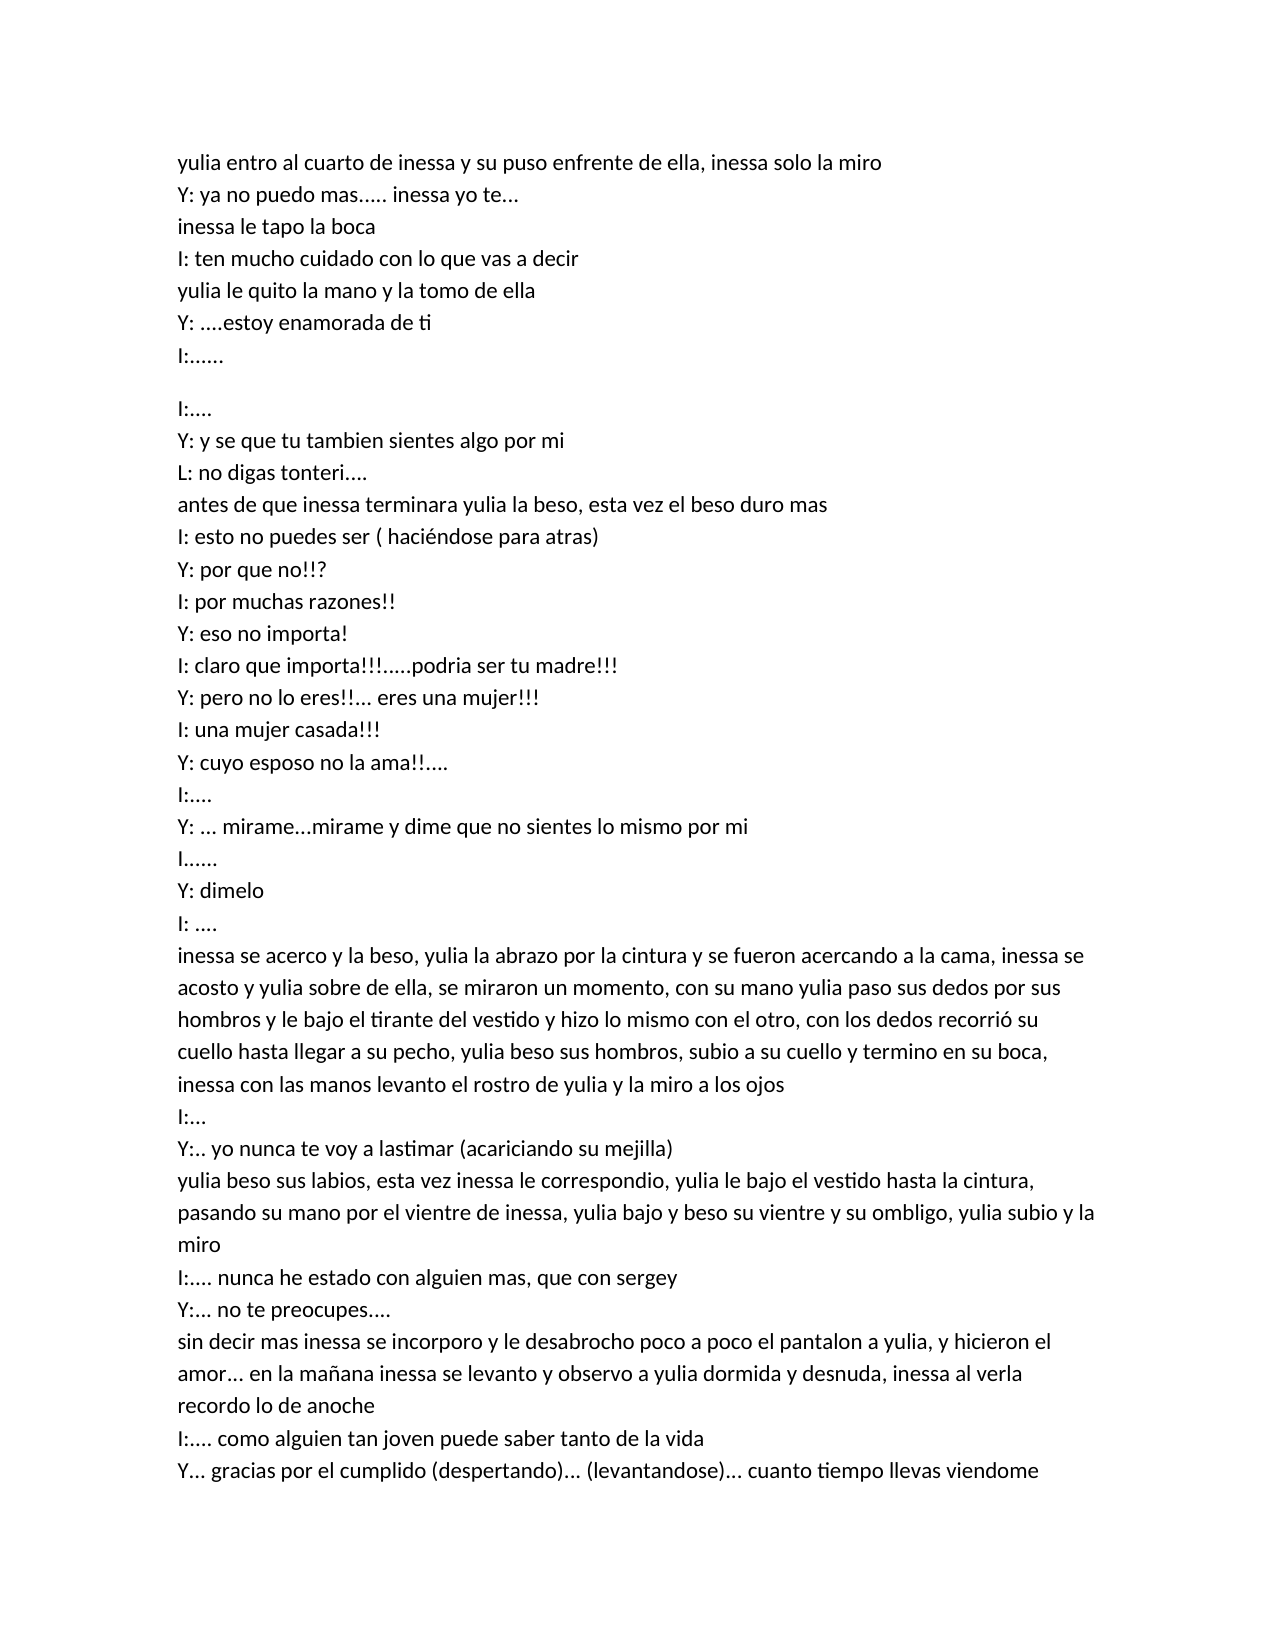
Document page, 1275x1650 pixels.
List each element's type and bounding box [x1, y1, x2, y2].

text [177, 394, 1098, 1484]
text [177, 148, 1098, 369]
